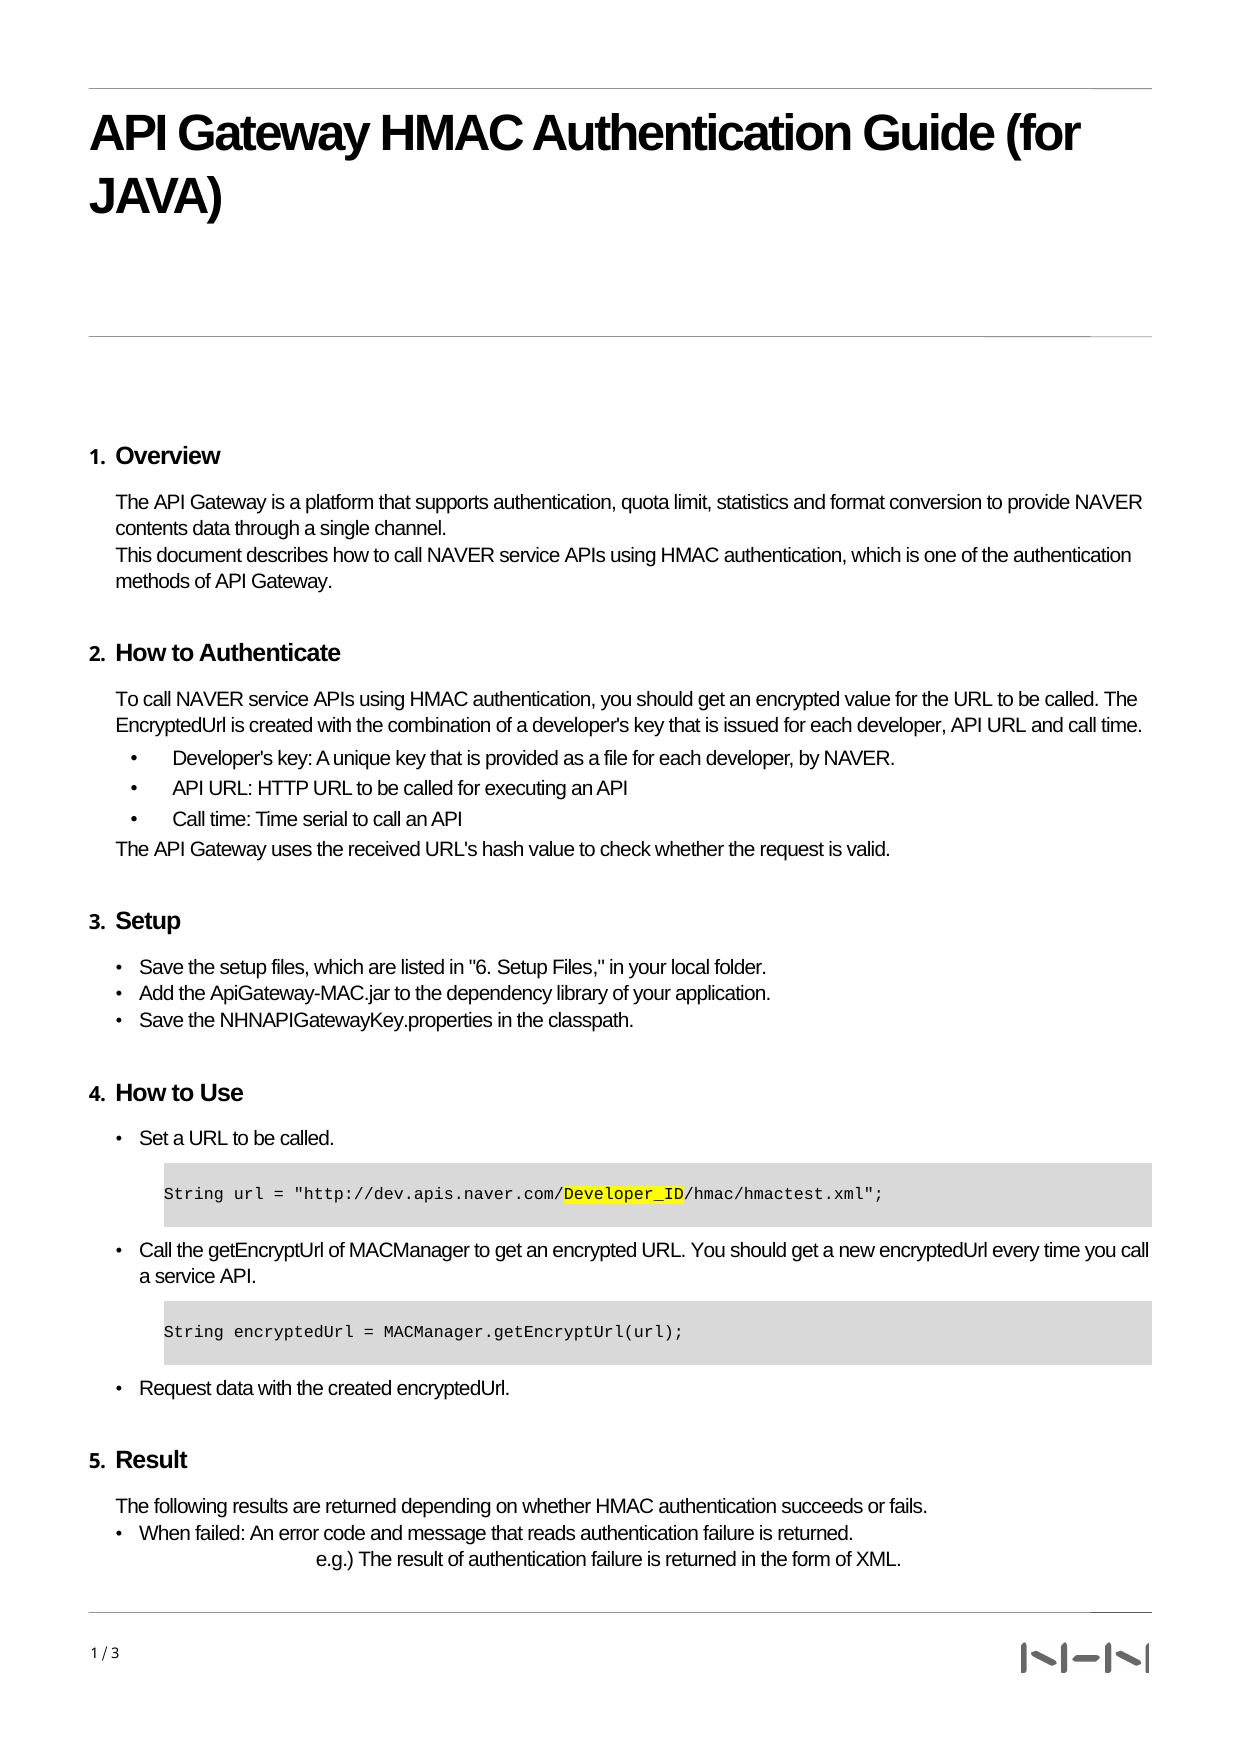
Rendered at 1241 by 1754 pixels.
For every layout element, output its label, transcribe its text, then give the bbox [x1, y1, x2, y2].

text This document describes how to call NAVER service APIs using HMAC authentication, which is one of the authentication methods of API Gateway. [115, 542, 1152, 593]
text The API Gateway is a platform that supports authentication, quota limit, statistics and format conversion to provide NAVER contents data through a single channel. [115, 490, 1152, 540]
text Request data with the created encryptedUrl. [115, 1376, 1152, 1400]
subtitle Setup [89, 913, 1152, 934]
subtitle Overview [89, 346, 1152, 469]
text To call NAVER service APIs using HMAC authentication, you should get an encrypted value for the URL to be called. The EncryptedUrl is created with the combination of a developer's key that is issued for each developer, API URL and call time. [115, 687, 1152, 737]
text Developer's key: A unique key that is provided as a file for each developer, by NAVER. [130, 746, 1152, 770]
subtitle API Gateway HMAC Authentication Guide (for JAVA) [89, 101, 1093, 226]
text The API Gateway uses the received URL's hash value to check whether the request is valid. [115, 837, 1152, 861]
text Save the NHNAPIGatewayKey.properties in the classpath. [115, 1008, 1152, 1032]
text API URL: HTTP URL to be called for executing an API [130, 776, 1152, 800]
list e.g.) The result of authentication failure is returned in the form of XML. [162, 1547, 1152, 1571]
text Set a URL to be called. [115, 1126, 1152, 1150]
subtitle How to Authenticate [89, 645, 1152, 666]
text Call time: Time serial to call an API [130, 806, 1152, 830]
text Call the getEncryptUrl of MACManager to get an encrypted URL. You should get a new encryptedUrl every time you call a service API. [115, 1238, 1152, 1288]
text String url = "http://dev.apis.naver.com/Developer_ID/hmac/hmactest.xml"; [684, 1186, 1152, 1204]
text String encryptedUrl = MACManager.getEncryptUrl(url); [164, 1324, 1152, 1343]
text When failed: An error code and message that reads authentication failure is returned. [115, 1520, 1152, 1544]
text The following results are returned depending on whether HMAC authentication succeeds or fails. [115, 1494, 1152, 1518]
text String url = "http://dev.apis.naver.com/Developer_ID/hmac/hmactest.xml"; [164, 1186, 564, 1204]
text Add the ApiGateway-MAC.jar to the dependency library of your application. [115, 981, 1152, 1005]
subtitle Result [89, 1452, 1152, 1473]
subtitle How to Use [89, 1084, 1152, 1105]
text Save the setup files, which are listed in "6. Setup Files," in your local folder. [115, 955, 1152, 979]
